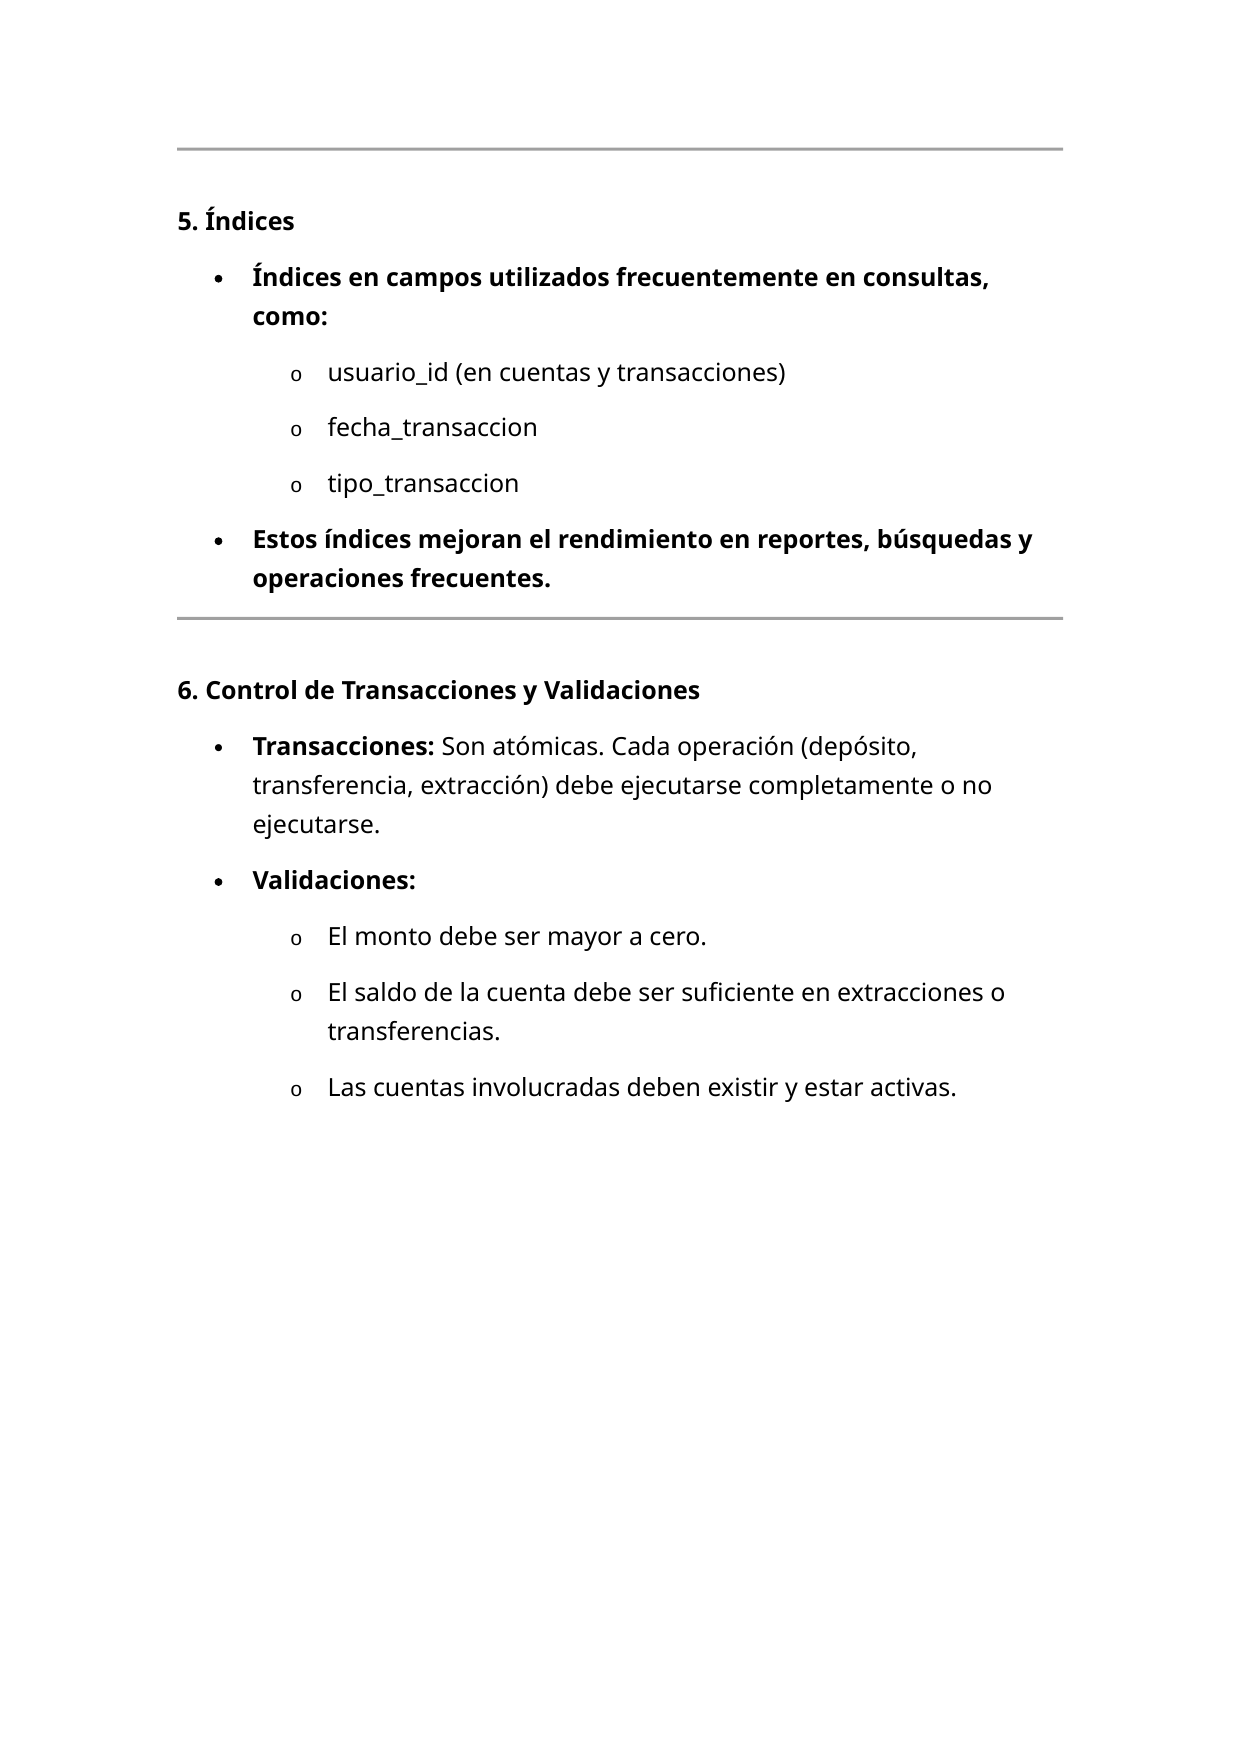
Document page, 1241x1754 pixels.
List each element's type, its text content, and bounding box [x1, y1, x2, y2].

list Estos índices mejoran el rendimiento en reportes, búsquedas y operaciones frecuentes. [215, 522, 1063, 595]
text 5. Índices [177, 203, 1063, 237]
list usuario_id (en cuentas y transacciones) [290, 354, 1063, 388]
list El saldo de la cuenta debe ser suficiente en extracciones o transferencias. [290, 974, 1063, 1047]
list Índices en campos utilizados frecuentemente en consultas, como: [215, 259, 1063, 332]
list Validaciones: [215, 863, 1063, 897]
list Transacciones: Son atómicas. Cada operación (depósito, transferencia, extracción) debe ejecutarse completamente o no ejecutarse. [215, 728, 1063, 841]
list tipo_transaccion [290, 466, 1063, 500]
list fecha_transaccion [290, 410, 1063, 444]
text 6. Control de Transacciones y Validaciones [177, 673, 1063, 707]
list Las cuentas involucradas deben existir y estar activas. [290, 1069, 1063, 1103]
list El monto debe ser mayor a cero. [290, 918, 1063, 952]
